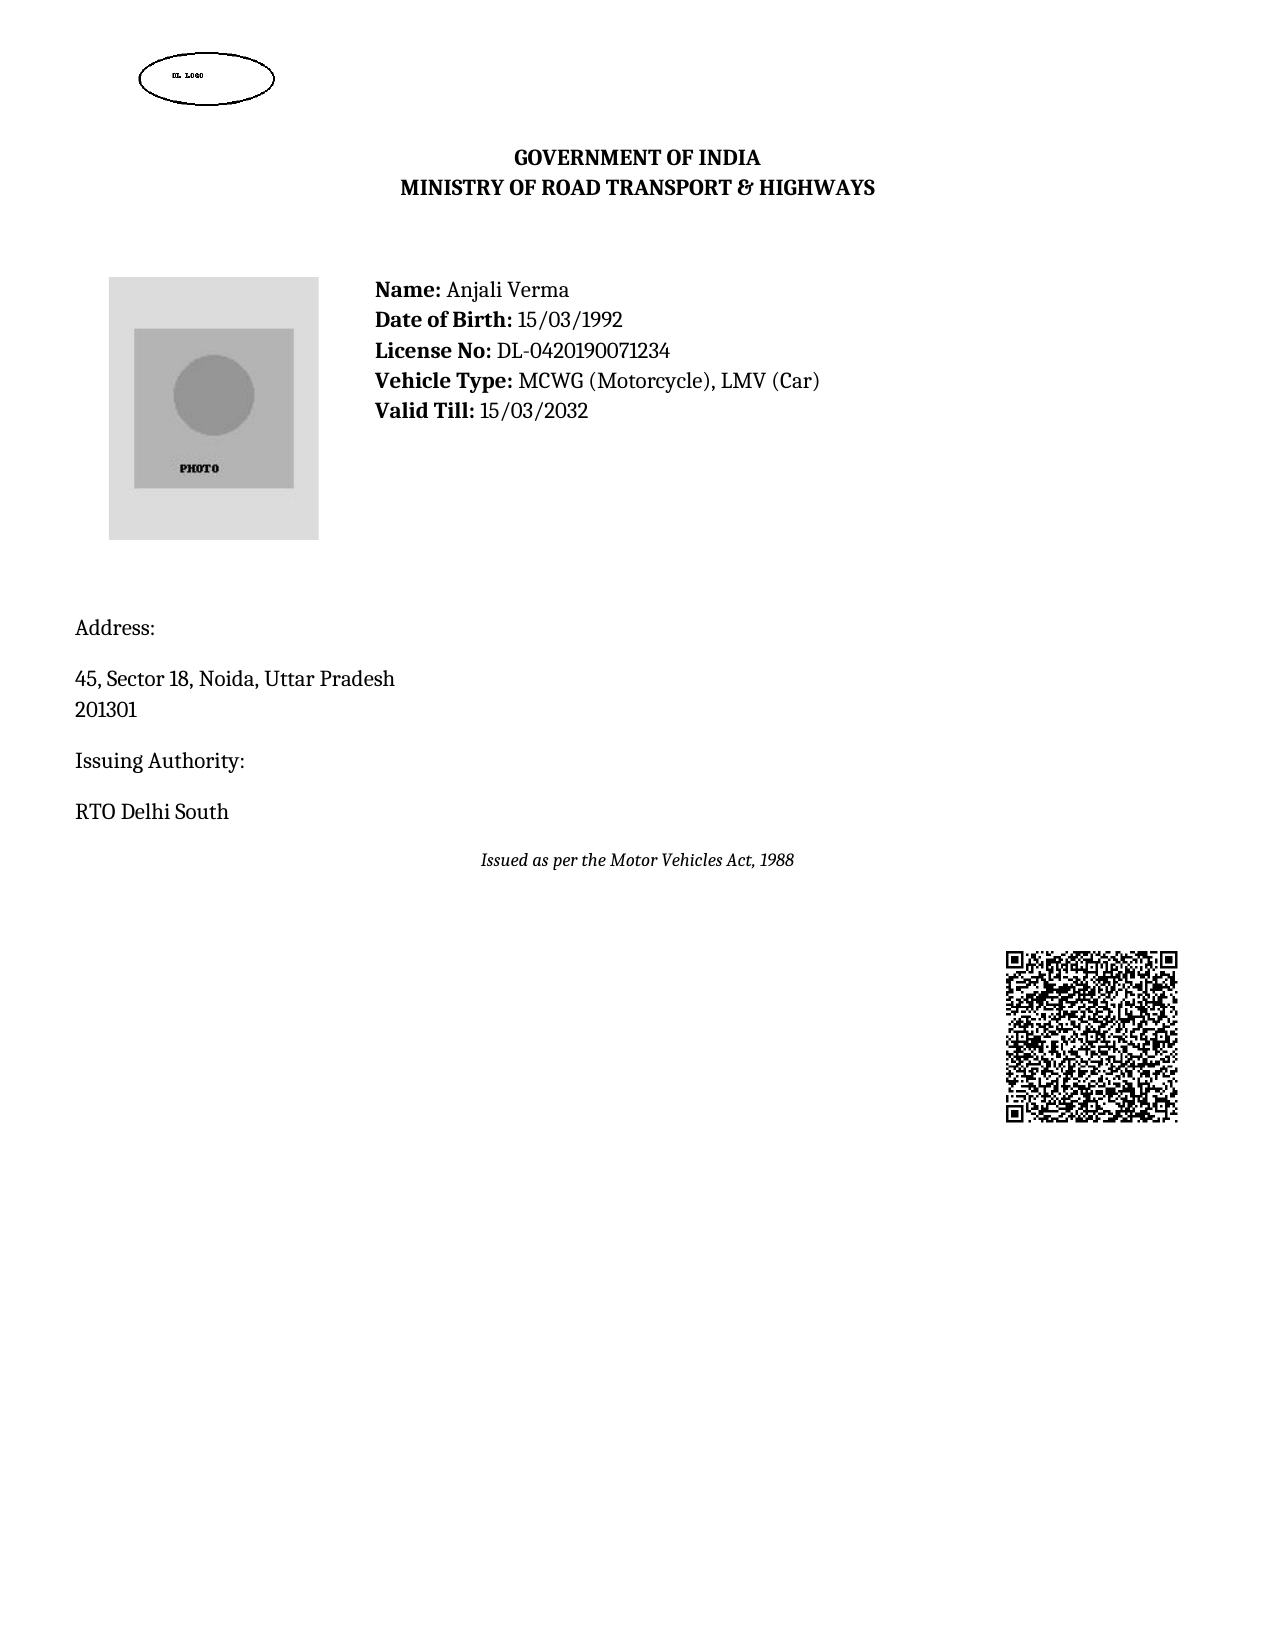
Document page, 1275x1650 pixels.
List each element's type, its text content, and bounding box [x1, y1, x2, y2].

table_header [64, 277, 364, 564]
text RTO Delhi South [75, 798, 1200, 825]
text 45, Sector 18, Noida, Uttar Pradesh 201301 [75, 666, 1200, 723]
picture [108, 277, 319, 540]
table_header Name: Anjali Verma Date of Birth: 15/03/1992 License No: DL-0420190071234 Vehicle Type: MCWG (Motorcycle), LMV (Car) Valid Till: 15/03/2032 [364, 277, 1009, 564]
picture [93, 45, 319, 120]
text Issuing Authority: [75, 747, 1200, 774]
text GOVERNMENT OF INDIA MINISTRY OF ROAD TRANSPORT & HIGHWAYS [75, 145, 1200, 201]
picture [1001, 946, 1182, 1127]
text Address: [75, 615, 1200, 642]
text Issued as per the Motor Vehicles Act, 1988 [75, 849, 1200, 871]
